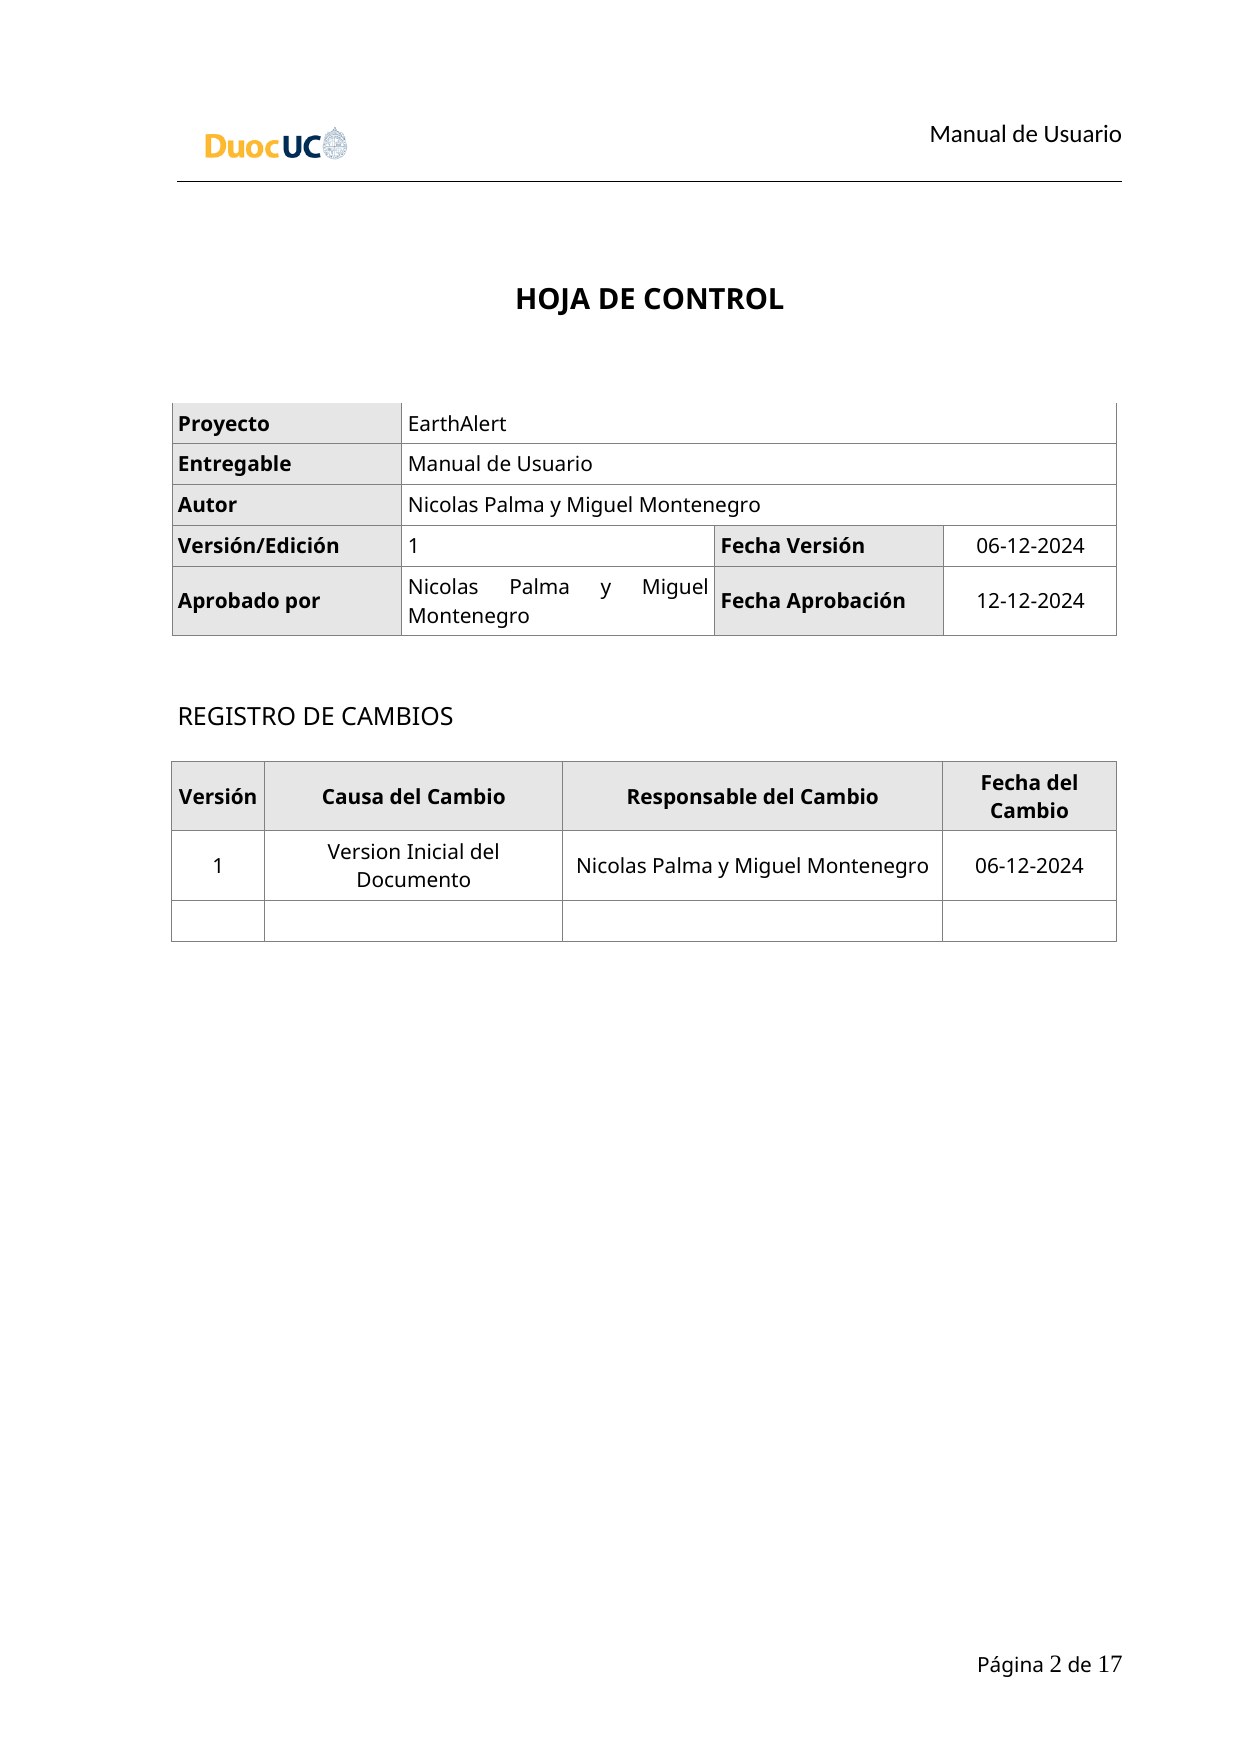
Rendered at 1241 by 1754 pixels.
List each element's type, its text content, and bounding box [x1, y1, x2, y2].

table_header EarthAlert [402, 403, 1116, 443]
table_cell Entregable [173, 444, 401, 484]
table_cell Autor [173, 485, 401, 525]
table_cell 1 [172, 831, 264, 900]
table_header Fecha del Cambio [943, 762, 1116, 830]
table_header Causa del Cambio [265, 762, 562, 830]
table_cell [563, 901, 942, 941]
table_cell [265, 901, 562, 941]
table_cell 12-12-2024 [944, 567, 1116, 635]
table_cell Manual de Usuario [402, 444, 1116, 484]
table_cell [172, 901, 264, 941]
table_cell Versión/Edición [173, 526, 401, 566]
table_header Responsable del Cambio [563, 762, 942, 830]
table_cell 1 [402, 526, 714, 566]
table_cell 06-12-2024 [943, 831, 1116, 900]
table_cell Version Inicial del Documento [265, 831, 562, 900]
table_header Proyecto [173, 403, 401, 443]
text REGISTRO DE CAMBIOS [177, 698, 1122, 733]
table_cell Nicolas Palma y Miguel Montenegro [402, 485, 1116, 525]
table_cell Fecha Versión [715, 526, 943, 566]
table_cell [943, 901, 1116, 941]
text HOJA DE CONTROL [177, 278, 1122, 318]
table_cell Aprobado por [173, 567, 401, 635]
table_cell Nicolas Palma y Miguel Montenegro [402, 567, 714, 635]
table_cell 06-12-2024 [944, 526, 1116, 566]
table_header Versión [172, 762, 264, 830]
table_cell Nicolas Palma y Miguel Montenegro [563, 831, 942, 900]
table_cell Fecha Aprobación [715, 567, 943, 635]
picture [198, 123, 352, 162]
